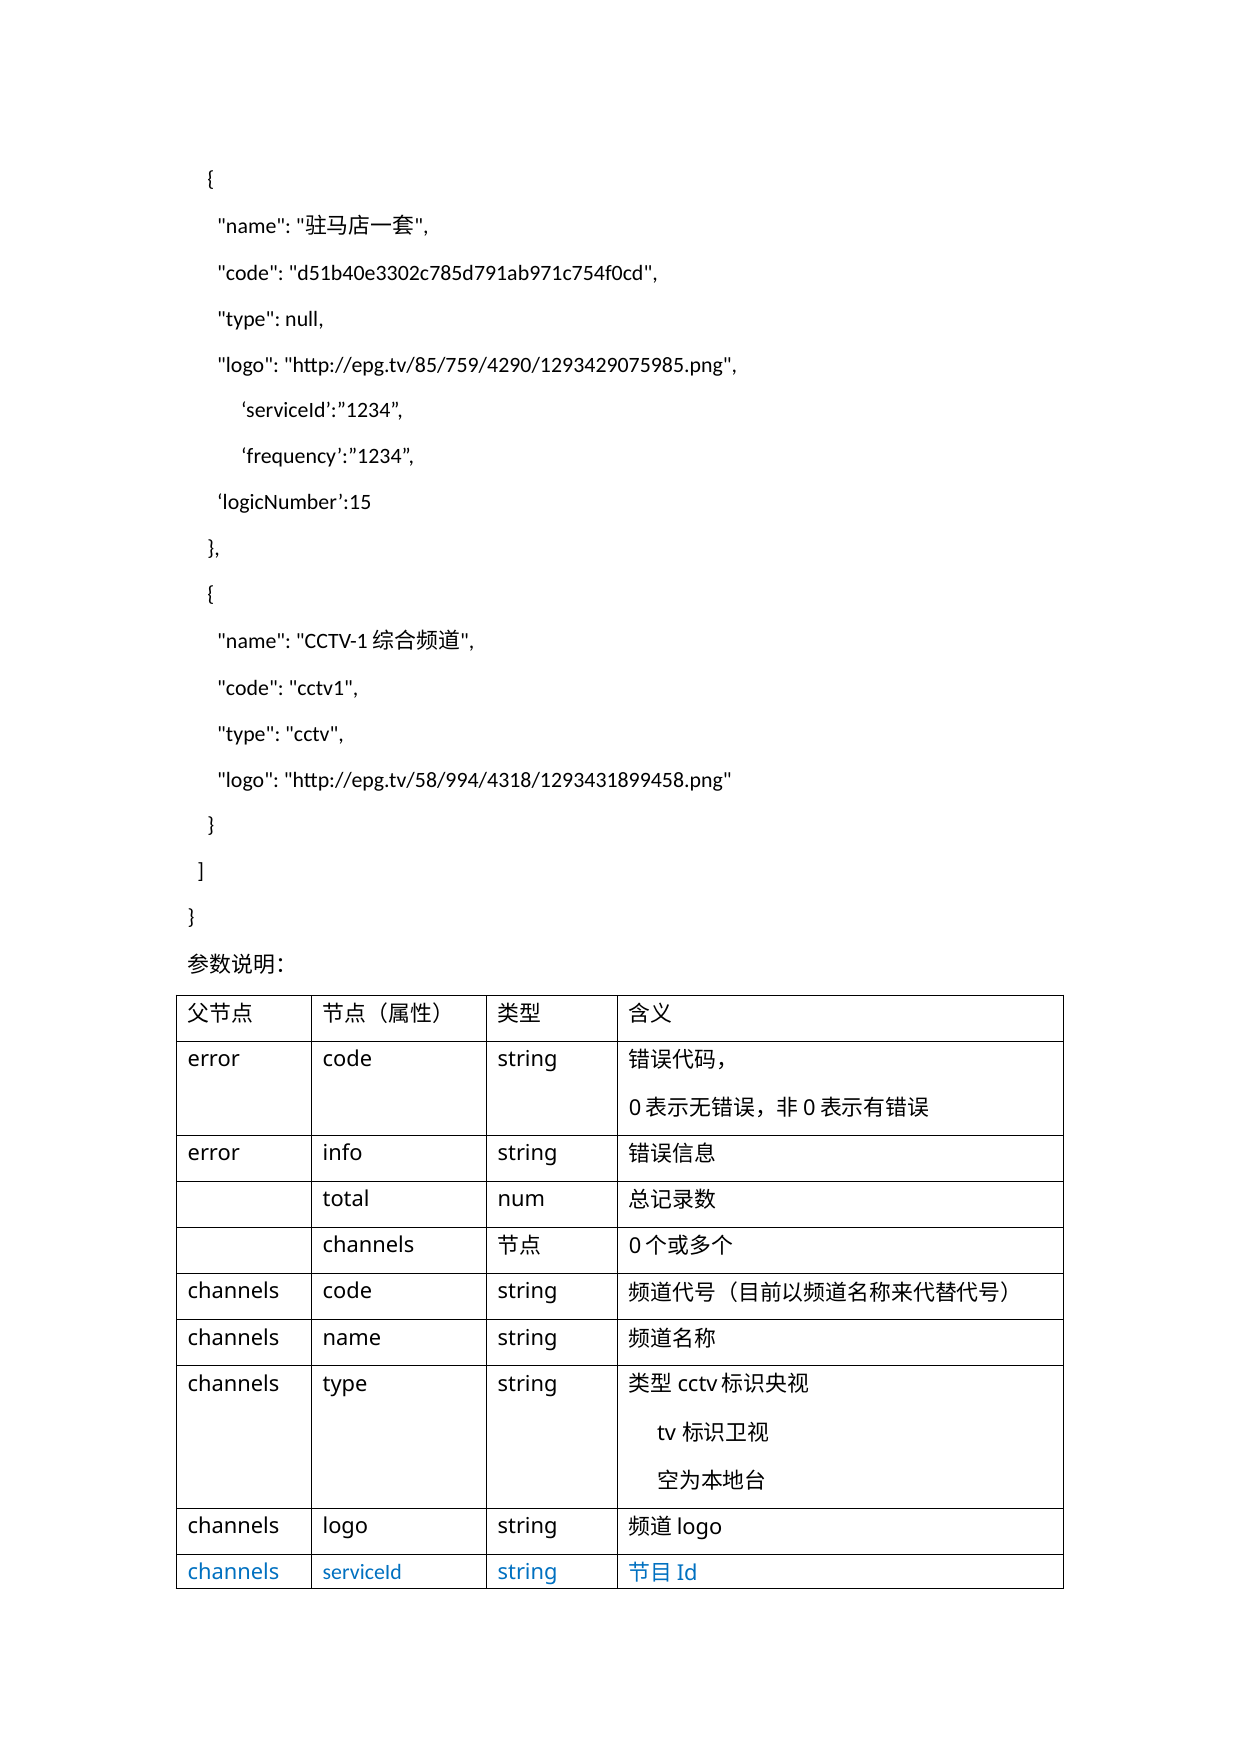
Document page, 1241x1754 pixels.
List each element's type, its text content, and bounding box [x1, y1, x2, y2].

text "type": null, [187, 302, 1053, 334]
table_header 含义 [618, 996, 1063, 1041]
text { [187, 577, 1053, 609]
table_cell 频道代号（目前以频道名称来代替代号） [618, 1274, 1063, 1319]
text ‘frequency’:”1234”, [187, 439, 1053, 472]
table_cell type [312, 1366, 486, 1508]
text } [187, 900, 1053, 933]
table_cell code [312, 1274, 486, 1319]
text { [187, 162, 1053, 194]
table_cell [177, 1228, 311, 1273]
table_cell num [487, 1182, 617, 1227]
table_cell channels [177, 1320, 311, 1365]
text "name": "CCTV-1综合频道", [187, 623, 1053, 655]
table_cell 错误代码， 0表示无错误，非0表示有错误 [618, 1042, 1063, 1135]
table_cell channels [177, 1366, 311, 1508]
table_cell channels [177, 1509, 311, 1554]
table_cell string [487, 1274, 617, 1319]
table_cell total [312, 1182, 486, 1227]
table_cell 节点 [487, 1228, 617, 1273]
table_cell 类型 cctv标识央视 tv 标识卫视 空为本地台 [618, 1366, 1063, 1508]
table_cell [177, 1182, 311, 1227]
table_cell channels [177, 1274, 311, 1319]
table_cell info [312, 1136, 486, 1181]
table_cell serviceId [312, 1555, 486, 1587]
table_cell code [312, 1042, 486, 1135]
table_cell name [312, 1320, 486, 1365]
table_header 节点（属性） [312, 996, 486, 1041]
table_cell string [487, 1320, 617, 1365]
table_cell 0个或多个 [618, 1228, 1063, 1273]
table_cell string [487, 1042, 617, 1135]
table_cell string [487, 1366, 617, 1508]
text "code": "d51b40e3302c785d791ab971c754f0cd", [187, 256, 1053, 289]
table_cell string [487, 1555, 617, 1587]
table_cell string [487, 1509, 617, 1554]
text }, [187, 531, 1053, 564]
text } [187, 809, 1053, 841]
text ] [187, 854, 1053, 887]
table_cell 频道logo [618, 1509, 1063, 1554]
text ‘serviceId’:”1234”, [187, 394, 1053, 426]
table_cell 频道名称 [618, 1320, 1063, 1365]
table_cell logo [312, 1509, 486, 1554]
table_cell error [177, 1042, 311, 1135]
table_cell channels [312, 1228, 486, 1273]
text "type": "cctv", [187, 717, 1053, 749]
text "code": "cctv1", [187, 671, 1053, 704]
text 参数说明： [187, 946, 1053, 979]
text "name": "驻马店一套", [187, 208, 1053, 240]
table_header 父节点 [177, 996, 311, 1041]
table_cell 总记录数 [618, 1182, 1063, 1227]
table_cell channels [177, 1555, 311, 1587]
text "logo": "http://epg.tv/85/759/4290/1293429075985.png", [187, 348, 1053, 380]
table_cell error [177, 1136, 311, 1181]
text ‘logicNumber’:15 [187, 485, 1053, 518]
table_header 类型 [487, 996, 617, 1041]
table_cell 节目Id [618, 1555, 1063, 1587]
text "logo": "http://epg.tv/58/994/4318/1293431899458.png" [187, 763, 1053, 795]
table_cell 错误信息 [618, 1136, 1063, 1181]
table_cell string [487, 1136, 617, 1181]
